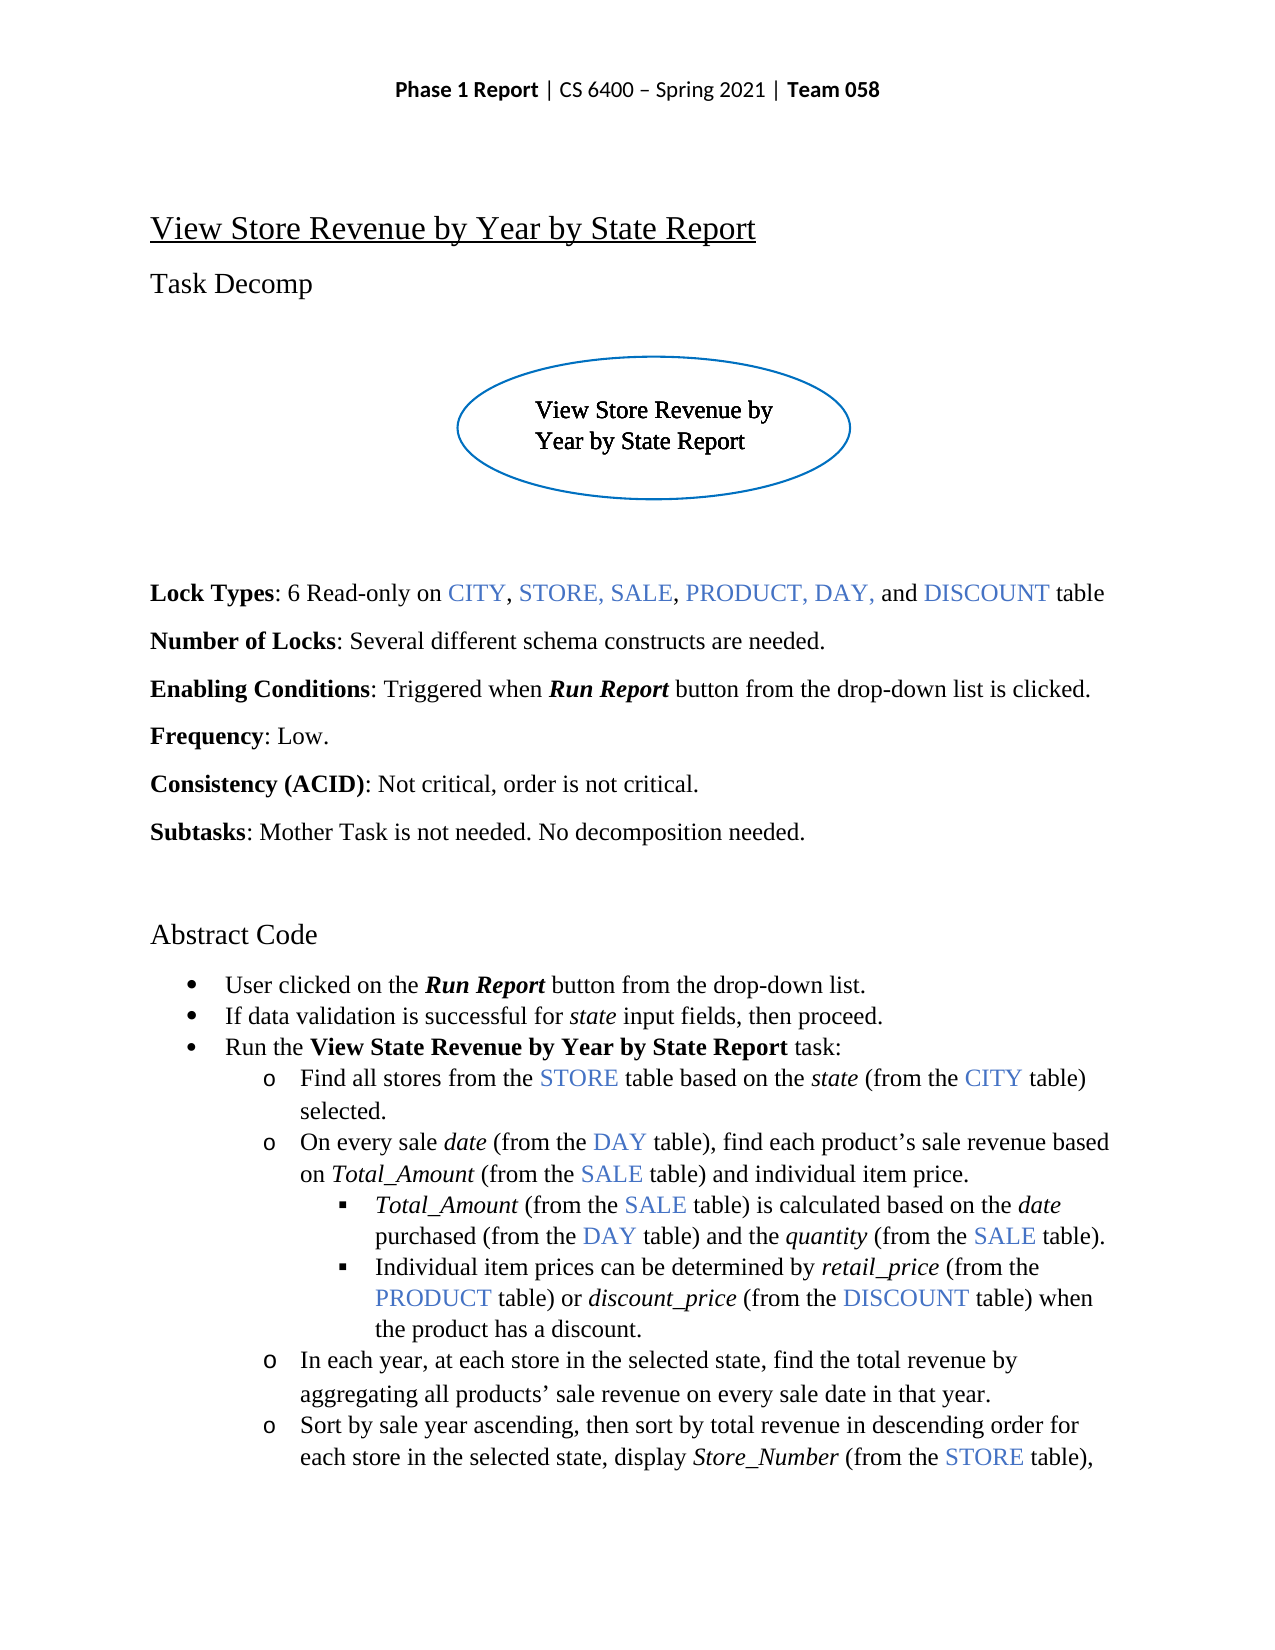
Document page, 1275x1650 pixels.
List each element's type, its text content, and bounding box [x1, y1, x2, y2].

list Run the View State Revenue by Year by State Report task: [187, 1032, 1125, 1061]
text Consistency (ACID): Not critical, order is not critical. [150, 769, 1125, 798]
list User clicked on the Run Report button from the drop-down list. [187, 970, 1125, 999]
list Individual item prices can be determined by retail_price (from the PRODUCT table) or discount_price (from the DISCOUNT table) when the product has a discount. [337, 1252, 1125, 1343]
text Enabling Conditions: Triggered when Run Report button from the drop-down list is clicked. [150, 674, 1125, 702]
text Frequency: Low. [150, 721, 1125, 750]
list Total_Amount (from the SALE table) is calculated based on the date purchased (from the DAY table) and the quantity (from the SALE table). [337, 1190, 1125, 1250]
text View Store Revenue by Year by State Report [150, 208, 1125, 246]
text Lock Types: 6 Read-only on CITY, STORE, SALE, PRODUCT, DAY, and DISCOUNT table [150, 578, 1125, 607]
list If data validation is successful for state input fields, then proceed. [187, 1001, 1125, 1030]
list In each year, at each store in the selected state, find the total revenue by aggregating all products’ sale revenue on every sale date in that year. [262, 1346, 1125, 1407]
text Task Decomp [150, 266, 1125, 299]
text Number of Locks: Several different schema constructs are needed. [150, 626, 1125, 655]
text Abstract Code [150, 917, 1125, 951]
list On every sale date (from the DAY table), find each product’s sale revenue based on Total_Amount (from the SALE table) and individual item price. [262, 1127, 1125, 1188]
text Subtasks: Mother Task is not needed. No decomposition needed. [150, 817, 1125, 846]
list Find all stores from the STORE table based on the state (from the CITY table) selected. [262, 1063, 1125, 1124]
